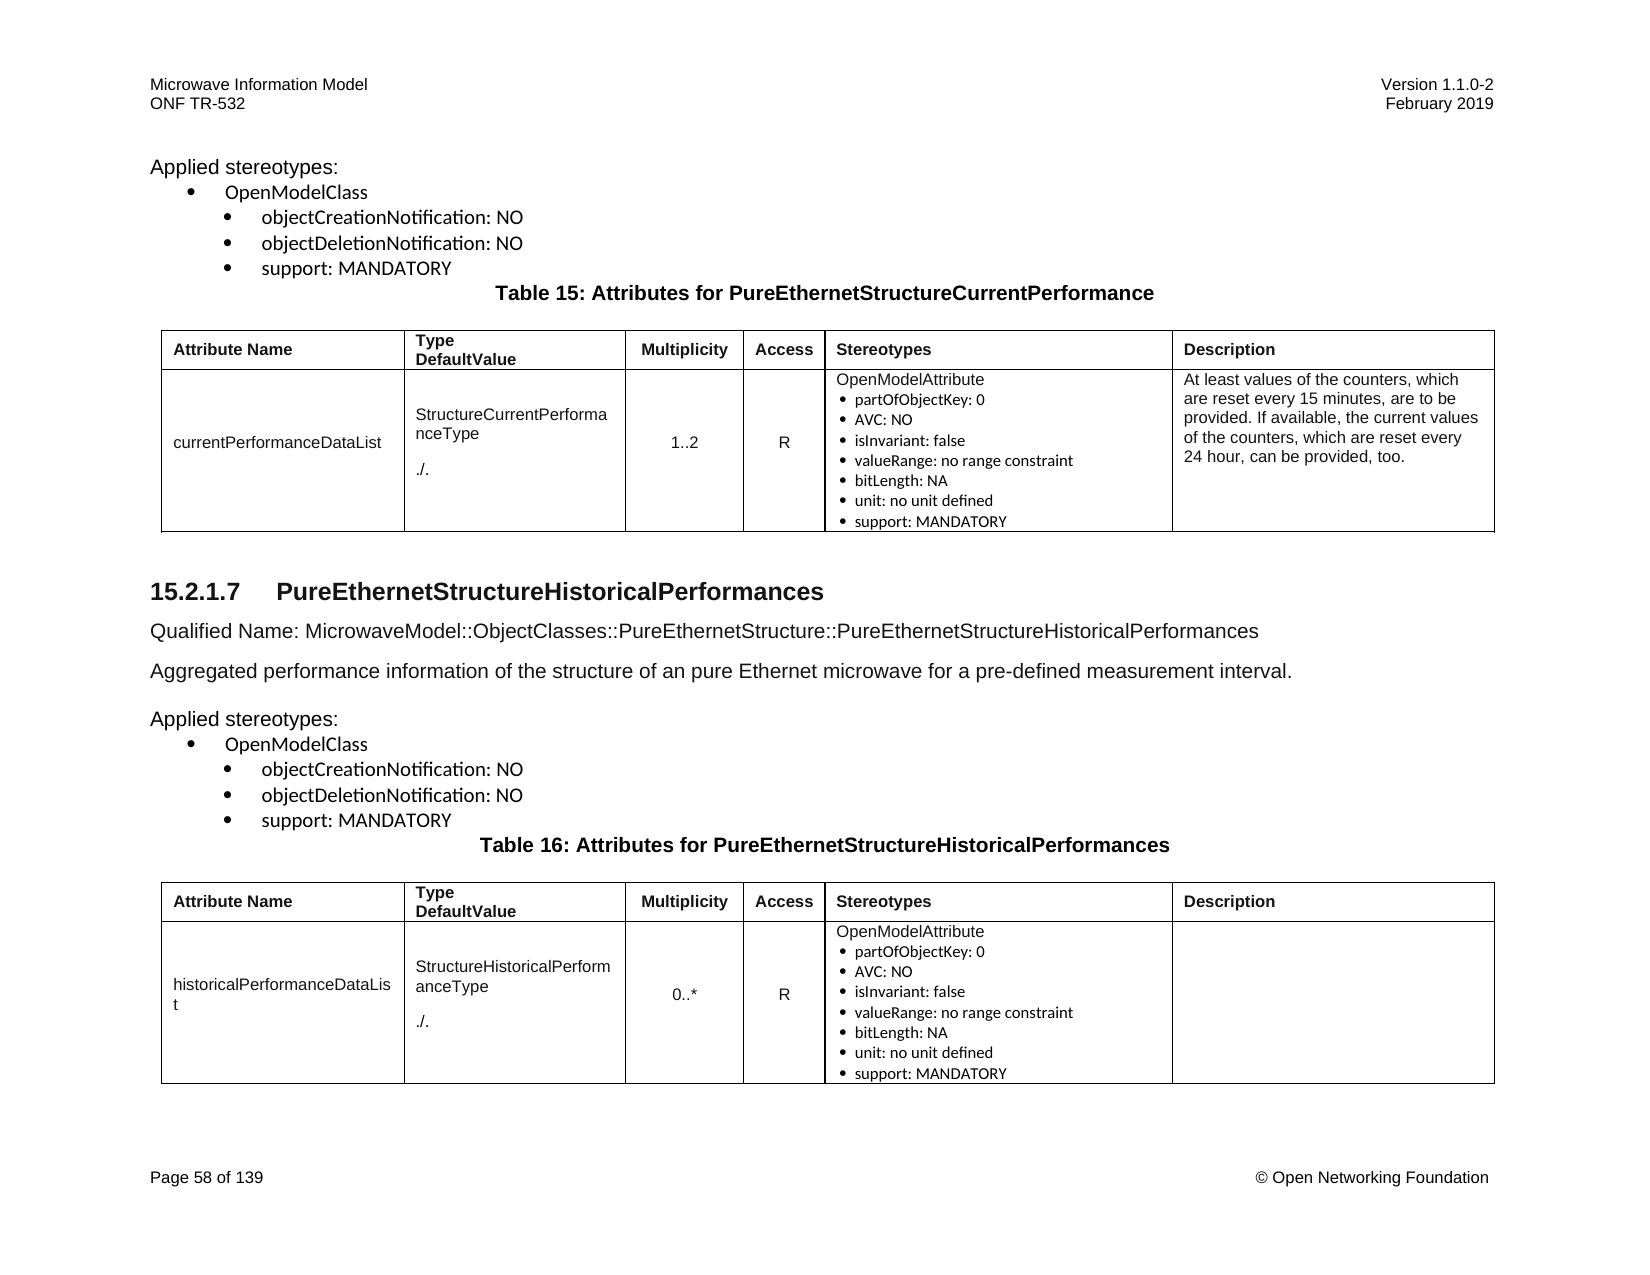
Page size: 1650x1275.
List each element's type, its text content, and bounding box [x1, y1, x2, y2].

subtitle PureEthernetStructureHistoricalPerformances [150, 577, 1500, 606]
table_cell R [744, 922, 824, 1083]
table_header Multiplicity [626, 331, 743, 369]
list objectCreationNotification: NO [224, 756, 1500, 782]
list OpenModelClass [187, 731, 1500, 756]
table_cell currentPerformanceDataList [162, 370, 404, 531]
text Applied stereotypes: [150, 155, 1500, 179]
table_header Description [1173, 331, 1494, 369]
table_cell 1..2 [626, 370, 743, 531]
table_header Attribute Name [162, 331, 404, 369]
table_cell StructureCurrentPerformanceType ./. [405, 370, 625, 531]
table_cell StructureHistoricalPerformanceType ./. [405, 922, 625, 1083]
table_cell R [744, 370, 824, 531]
list OpenModelClass [187, 179, 1500, 204]
table_header Multiplicity [626, 883, 743, 921]
table_header Type DefaultValue [405, 883, 625, 921]
table_header Stereotypes [826, 331, 1172, 369]
table_cell historicalPerformanceDataList [162, 922, 404, 1083]
table_header Access [744, 883, 824, 921]
text Table 16: Attributes for PureEthernetStructureHistoricalPerformances [150, 833, 1500, 857]
table_header Description [1173, 883, 1494, 921]
table_header Attribute Name [162, 883, 404, 921]
table_cell At least values of the counters, which are reset every 15 minutes, are to be provided. If available, the current values of the counters, which are reset every 24 hour, can be provided, too. [1173, 370, 1494, 531]
table_header Type DefaultValue [405, 331, 625, 369]
table_header Stereotypes [826, 883, 1172, 921]
list objectDeletionNotification: NO [224, 230, 1500, 255]
table_cell [1173, 922, 1494, 1083]
list support: MANDATORY [224, 255, 1500, 281]
text Applied stereotypes: [150, 707, 1500, 731]
list objectCreationNotification: NO [224, 204, 1500, 230]
text Qualified Name: MicrowaveModel::ObjectClasses::PureEthernetStructure::PureEthernetStructureHistoricalPerformances [150, 618, 1500, 642]
list support: MANDATORY [224, 807, 1500, 833]
text Aggregated performance information of the structure of an pure Ethernet microwave for a pre-defined measurement interval. [150, 659, 1500, 683]
list objectDeletionNotification: NO [224, 782, 1500, 807]
table_header Access [744, 331, 824, 369]
text Table 15: Attributes for PureEthernetStructureCurrentPerformance [150, 281, 1500, 304]
table_cell 0..* [626, 922, 743, 1083]
